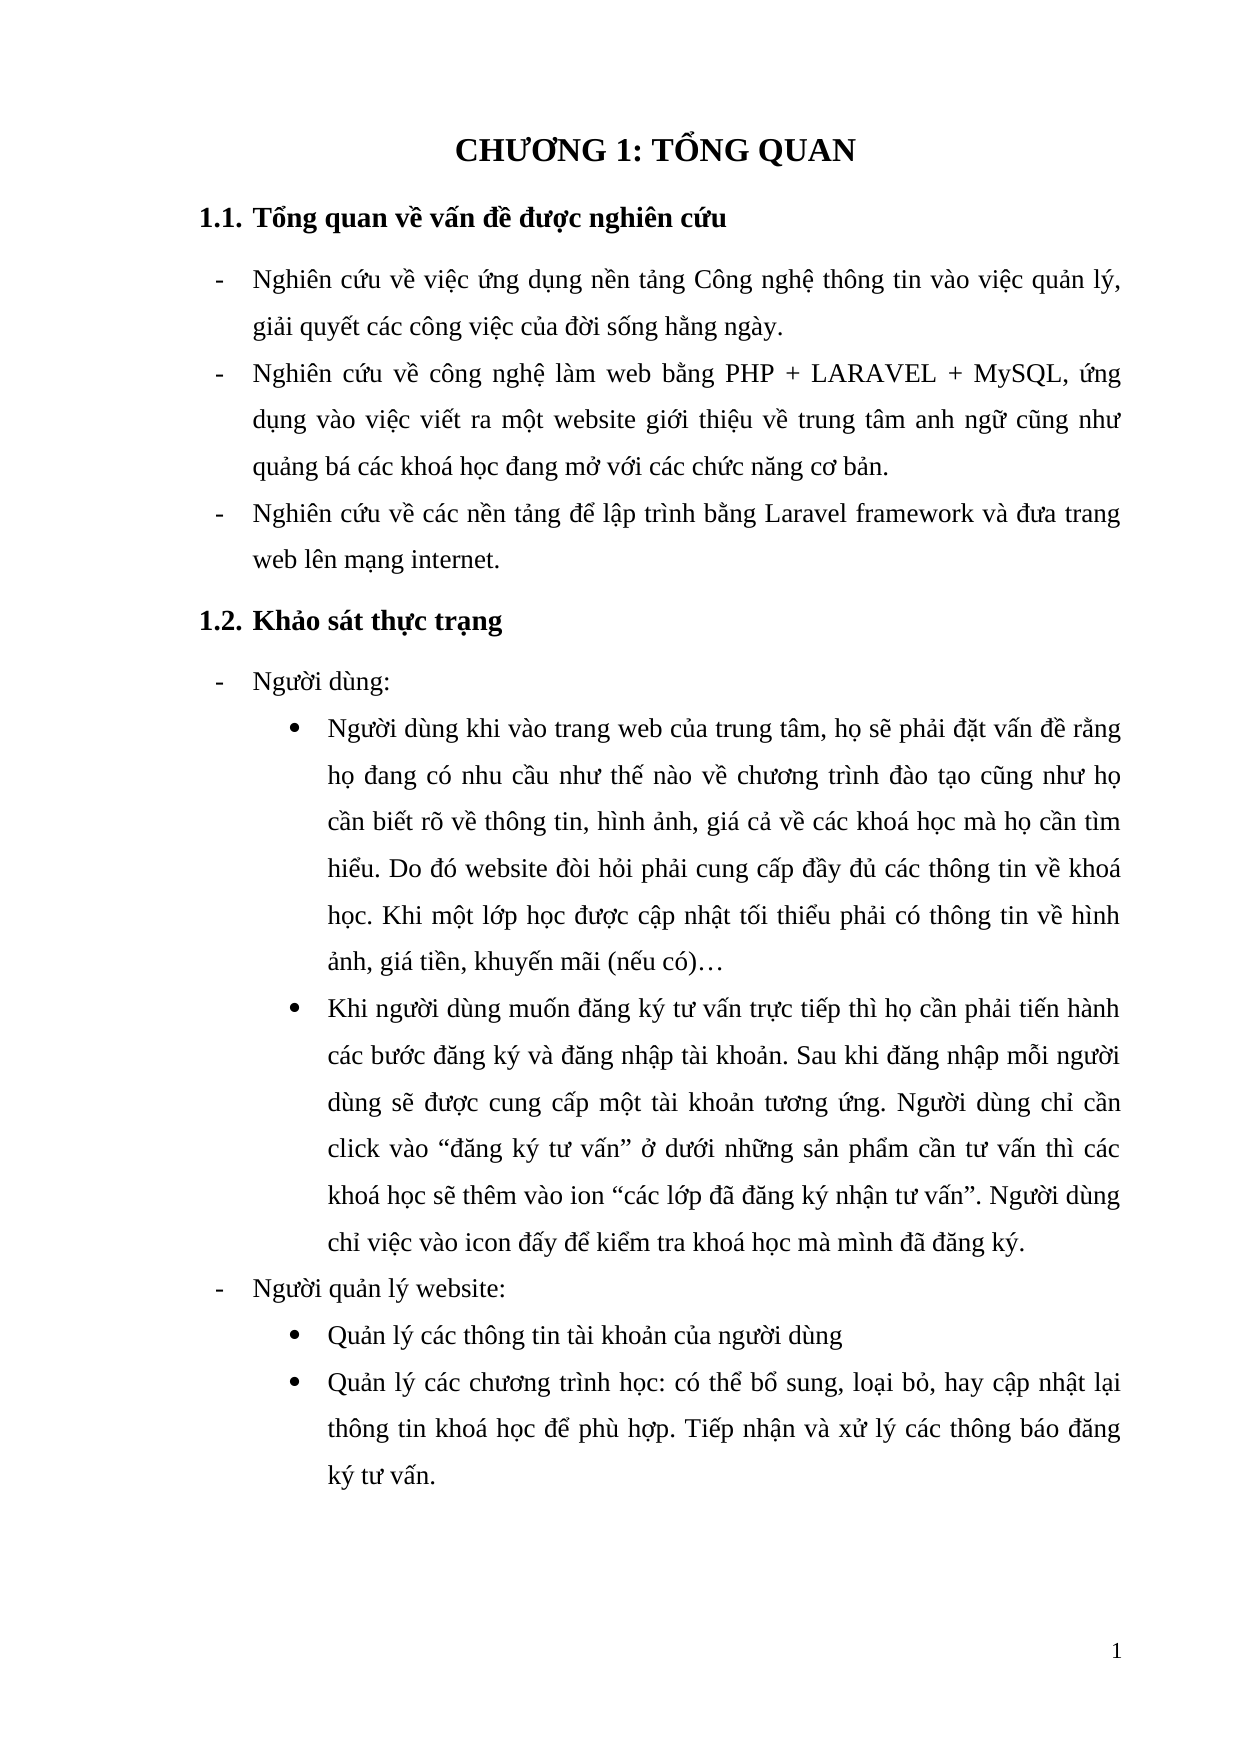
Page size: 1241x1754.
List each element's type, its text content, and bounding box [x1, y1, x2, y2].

list Người quản lý website: [215, 1272, 1122, 1303]
subtitle CHƯƠNG 1: TỔNG QUAN [188, 131, 1122, 169]
list Quản lý các chương trình học: có thể bổ sung, loại bỏ, hay cập nhật lại thông tin khoá học để phù hợp. Tiếp nhận và xử lý các thông báo đăng ký tư vấn. [290, 1366, 1122, 1490]
list Nghiên cứu về các nền tảng để lập trình bằng Laravel framework và đưa trang web lên mạng internet. [215, 497, 1122, 574]
subtitle Tổng quan về vấn đề được nghiên cứu [199, 201, 1122, 234]
list Người dùng khi vào trang web của trung tâm, họ sẽ phải đặt vấn đề rằng họ đang có nhu cầu như thế nào về chương trình đào tạo cũng như họ cần biết rõ về thông tin, hình ảnh, giá cả về các khoá học mà họ cần tìm hiểu. Do đó website đòi hỏi phải cung cấp đầy đủ các thông tin về khoá học. Khi một lớp học được cập nhật tối thiểu phải có thông tin về hình ảnh, giá tiền, khuyến mãi (nếu có)… [290, 712, 1122, 977]
list Nghiên cứu về việc ứng dụng nền tảng Công nghệ thông tin vào việc quản lý, giải quyết các công việc của đời sống hằng ngày. [215, 263, 1122, 341]
list Khi người dùng muốn đăng ký tư vấn trực tiếp thì họ cần phải tiến hành các bước đăng ký và đăng nhập tài khoản. Sau khi đăng nhập mỗi người dùng sẽ được cung cấp một tài khoản tương ứng. Người dùng chỉ cần click vào “đăng ký tư vấn” ở dưới những sản phẩm cần tư vấn thì các khoá học sẽ thêm vào ion “các lớp đã đăng ký nhận tư vấn”. Người dùng chỉ việc vào icon đấy để kiểm tra khoá học mà mình đã đăng ký. [290, 992, 1122, 1257]
subtitle Khảo sát thực trạng [199, 603, 1122, 636]
list Nghiên cứu về công nghệ làm web bằng PHP + LARAVEL + MySQL, ứng dụng vào việc viết ra một website giới thiệu về trung tâm anh ngữ cũng như quảng bá các khoá học đang mở với các chức năng cơ bản. [215, 357, 1122, 481]
list Quản lý các thông tin tài khoản của người dùng [290, 1319, 1122, 1350]
list Người dùng: [215, 665, 1122, 697]
